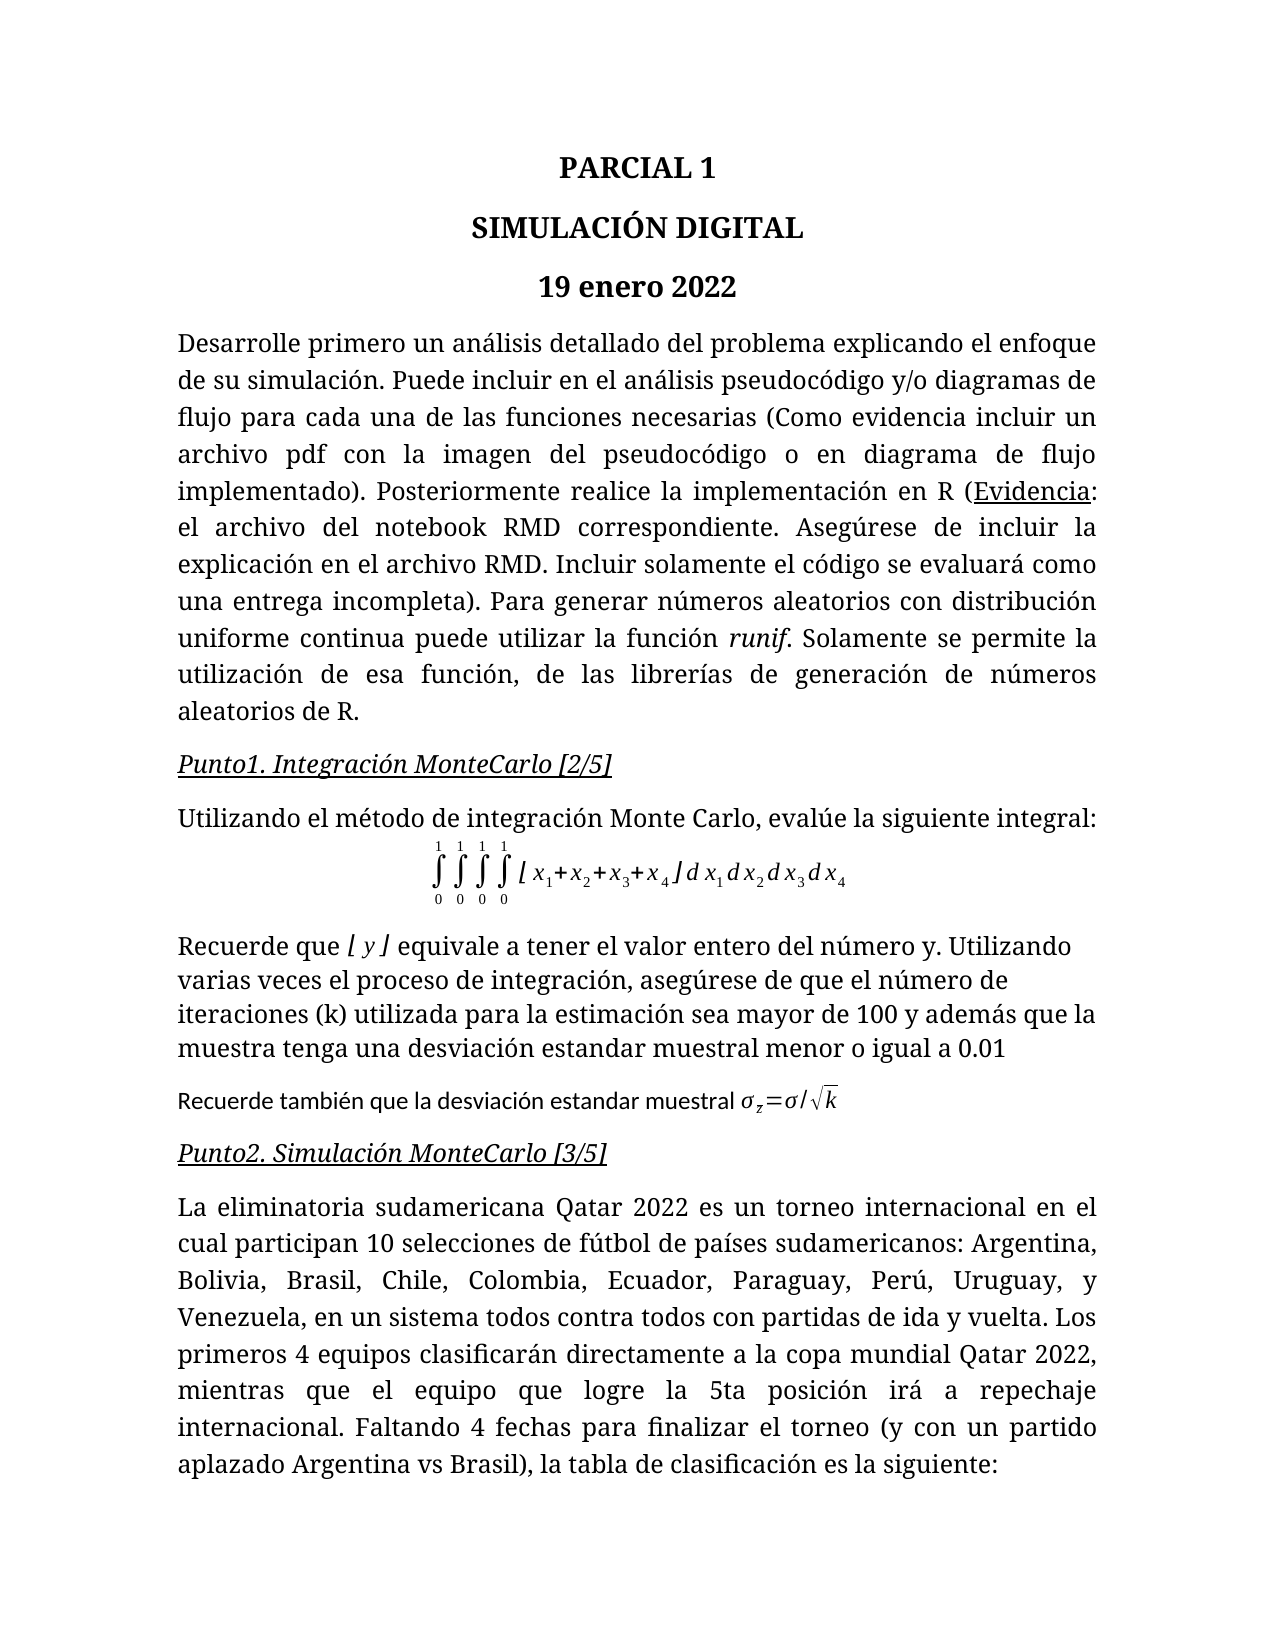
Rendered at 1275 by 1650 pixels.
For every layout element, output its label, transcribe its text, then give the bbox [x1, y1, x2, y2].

text Punto2. Simulación MonteCarlo [3/5] [177, 1136, 1098, 1170]
text Punto1. Integración MonteCarlo [2/5] [177, 747, 1098, 781]
text Utilizando el método de integración Monte Carlo, evalúe la siguiente integral: [177, 801, 1098, 908]
text La eliminatoria sudamericana Qatar 2022 es un torneo internacional en el cual participan 10 selecciones de fútbol de países sudamericanos: Argentina, Bolivia, Brasil, Chile, Colombia, Ecuador, Paraguay, Perú, Uruguay, y Venezuela, en un sistema todos contra todos con partidas de ida y vuelta. Los primeros 4 equipos clasificarán directamente a la copa mundial Qatar 2022, mientras que el equipo que logre la 5ta posición irá a repechaje internacional. Faltando 4 fechas para finalizar el torneo (y con un partido aplazado Argentina vs Brasil), la tabla de clasificación es la siguiente: [177, 1189, 1098, 1481]
text PARCIAL 1 [177, 148, 1098, 187]
text Desarrolle primero un análisis detallado del problema explicando el enfoque de su simulación. Puede incluir en el análisis pseudocódigo y/o diagramas de flujo para cada una de las funciones necesarias (Como evidencia incluir un archivo pdf con la imagen del pseudocódigo o en diagrama de flujo implementado). Posteriormente realice la implementación en R (Evidencia: el archivo del notebook RMD correspondiente. Asegúrese de incluir la explicación en el archivo RMD. Incluir solamente el código se evaluará como una entrega incompleta). Para generar números aleatorios con distribución uniforme continua puede utilizar la función runif. Solamente se permite la utilización de esa función, de las librerías de generación de números aleatorios de R. [177, 326, 1098, 728]
text SIMULACIÓN DIGITAL [177, 207, 1098, 247]
text Recuerde que equivale a tener el valor entero del número y. Utilizando varias veces el proceso de integración, asegúrese de que el número de iteraciones (k) utilizada para la estimación sea mayor de 100 y además que la muestra tenga una desviación estandar muestral menor o igual a 0.01 [177, 928, 1098, 1065]
text Recuerde también que la desviación estandar muestral [177, 1083, 1098, 1117]
text 19 enero 2022 [177, 267, 1098, 306]
